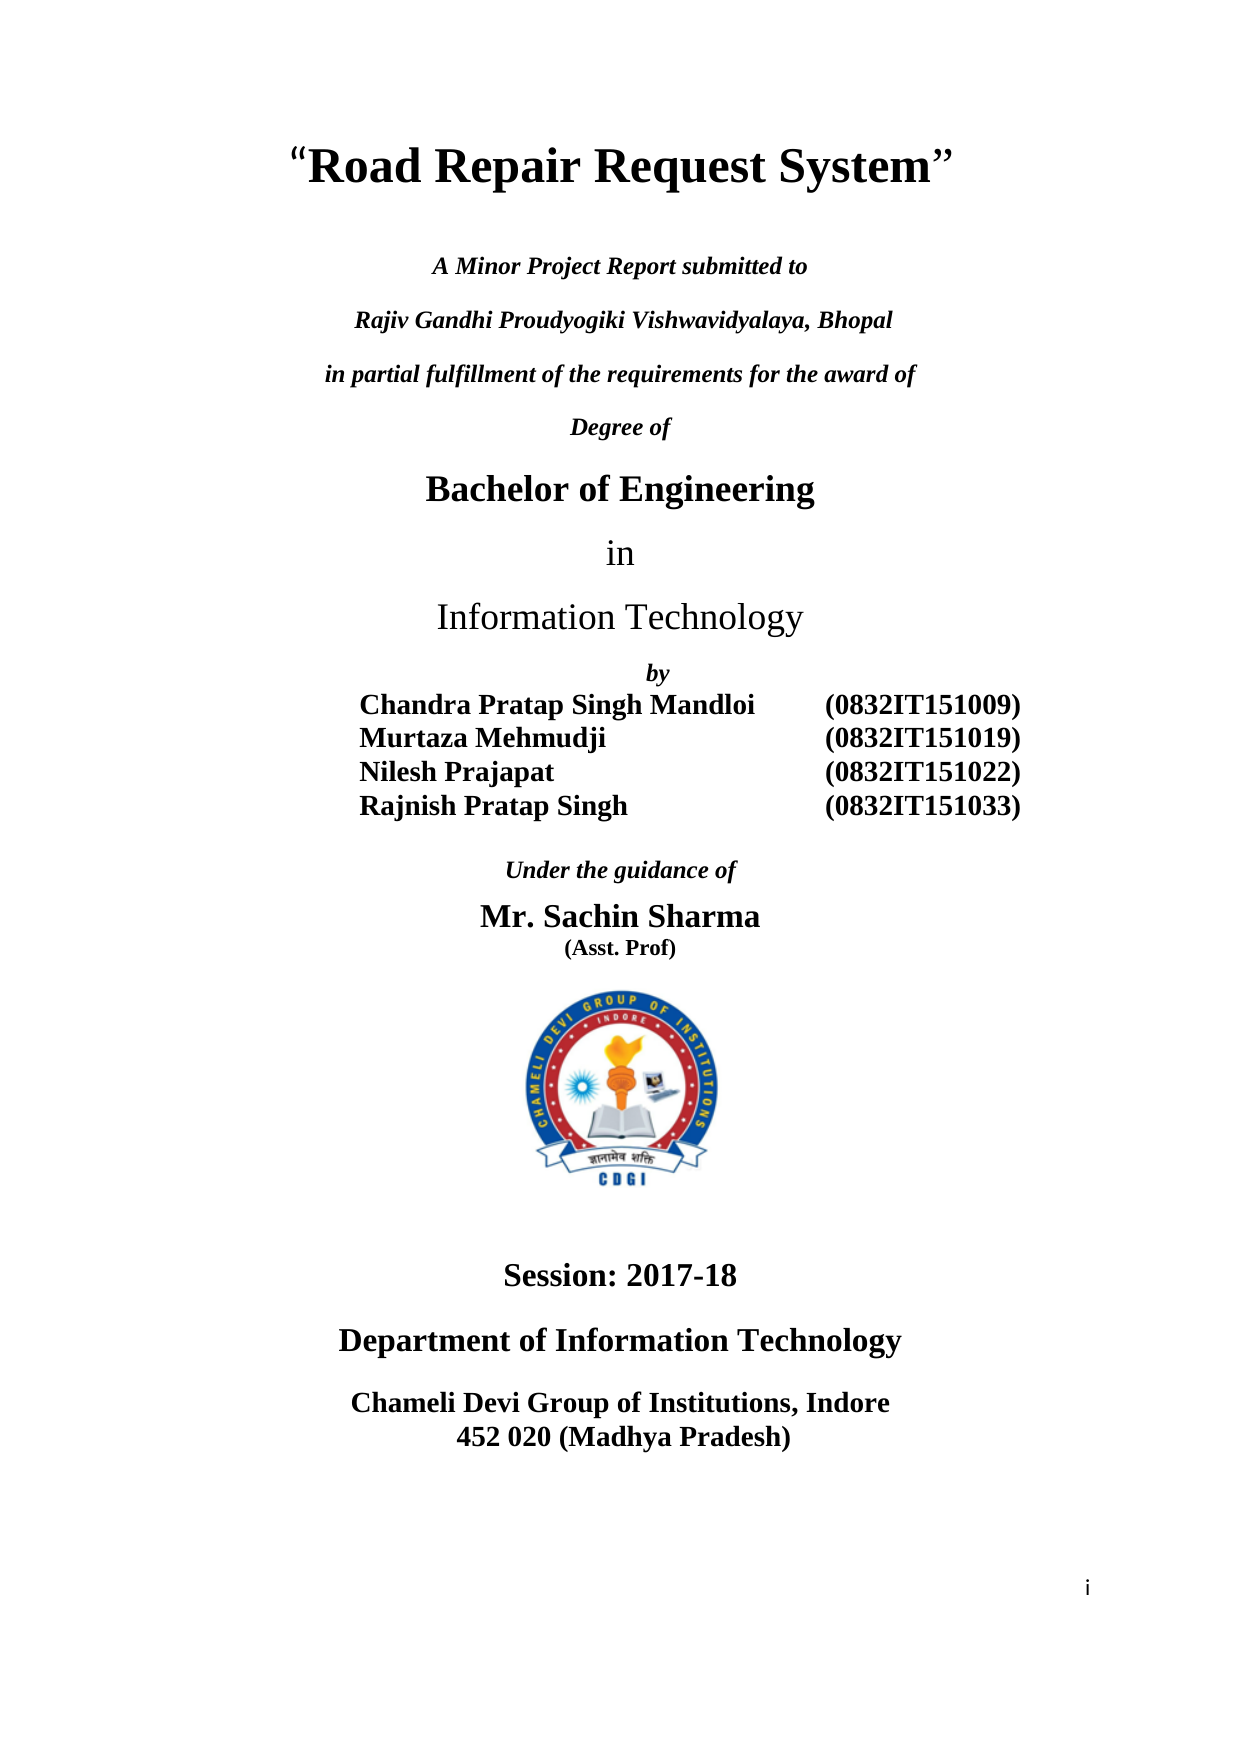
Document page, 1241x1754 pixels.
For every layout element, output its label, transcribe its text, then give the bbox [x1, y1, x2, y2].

text in partial fulfillment of the requirements for the award of [150, 359, 1090, 387]
text Under the guidance of [150, 855, 1090, 883]
text Session: 2017-18 [150, 1255, 1090, 1294]
text Information Technology [150, 594, 1090, 637]
text Bachelor of Engineering [150, 466, 1090, 509]
text 452 020 (Madhya Pradesh) [150, 1419, 1090, 1452]
text Rajiv Gandhi Proudyogiki Vishwavidyalaya, Bhopal [150, 305, 1090, 333]
text in [150, 530, 1090, 573]
subtitle Nilesh Prajapat (0832IT151022) [359, 754, 1090, 788]
text A Minor Project Report submitted to [150, 251, 1090, 280]
text Department of Information Technology [150, 1320, 1090, 1358]
text Degree of [150, 412, 1090, 441]
subtitle Chandra Pratap Singh Mandloi (0832IT151009) [359, 687, 1090, 721]
text (Asst. Prof) [150, 934, 1090, 961]
subtitle Rajnish Pratap Singh (0832IT151033) [359, 788, 1090, 821]
picture [517, 985, 724, 1193]
subtitle Murtaza Mehmudji (0832IT151019) [359, 721, 1090, 754]
text Chameli Devi Group of Institutions, Indore [150, 1385, 1090, 1419]
subtitle by [225, 658, 1090, 687]
text Mr. Sachin Sharma [150, 896, 1090, 934]
text “Road Repair Request System” [150, 134, 1090, 195]
